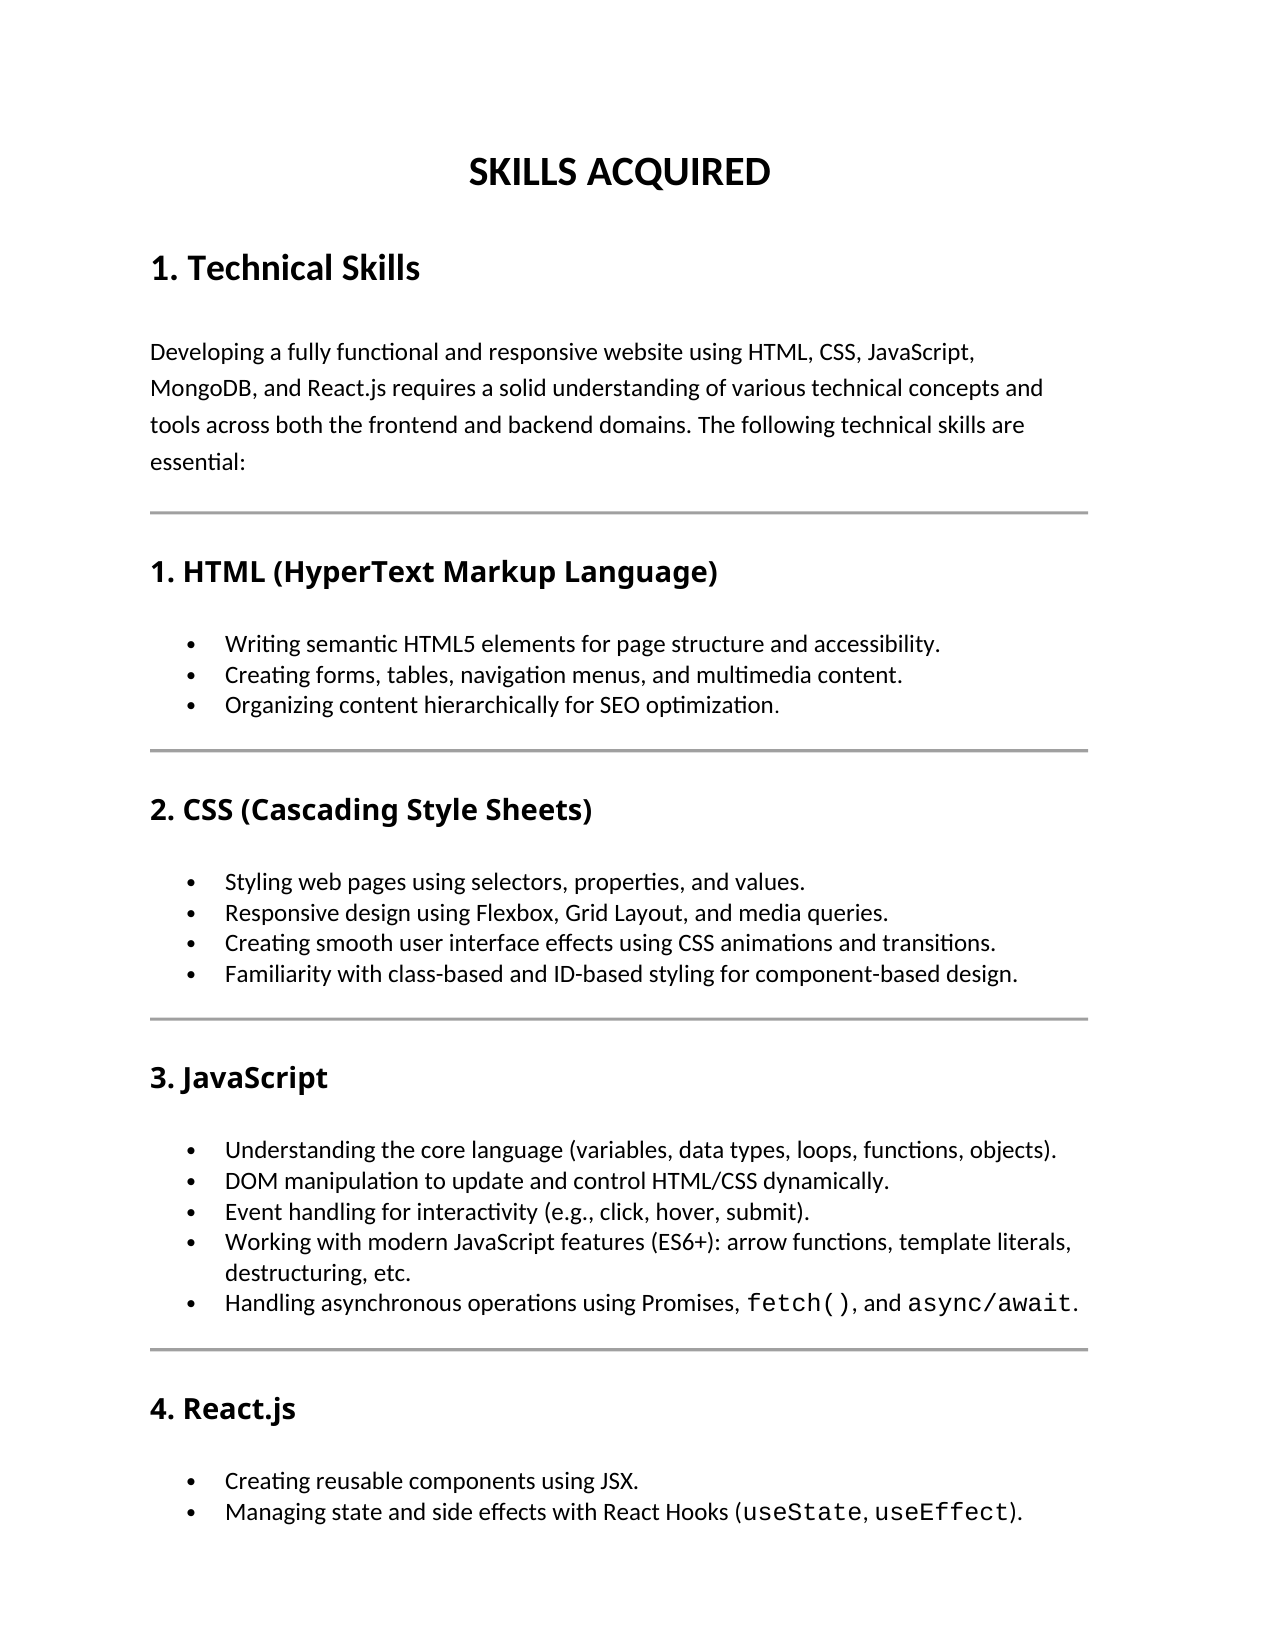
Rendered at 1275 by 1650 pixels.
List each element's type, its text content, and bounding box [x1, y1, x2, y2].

list Handling asynchronous operations using Promises, fetch(), and async/await. [187, 1287, 1088, 1319]
list Working with modern JavaScript features (ES6+): arrow functions, template literals, destructuring, etc. [187, 1226, 1088, 1287]
list Creating forms, tables, navigation menus, and multimedia content. [187, 659, 1088, 689]
list Styling web pages using selectors, properties, and values. [187, 866, 1088, 897]
list Organizing content hierarchically for SEO optimization. [187, 689, 1088, 720]
text 1. Technical Skills [150, 244, 1089, 289]
text SKILLS ACQUIRED [150, 145, 1089, 196]
list DOM manipulation to update and control HTML/CSS dynamically. [187, 1165, 1088, 1196]
list Responsive design using Flexbox, Grid Layout, and media queries. [187, 897, 1088, 927]
list Familiarity with class-based and ID-based styling for component-based design. [187, 958, 1088, 988]
list Creating smooth user interface effects using CSS animations and transitions. [187, 927, 1088, 958]
list Creating reusable components using JSX. [187, 1465, 1088, 1496]
list Understanding the core language (variables, data types, loops, functions, objects). [187, 1134, 1088, 1165]
list Writing semantic HTML5 elements for page structure and accessibility. [187, 628, 1088, 659]
list Event handling for interactivity (e.g., click, hover, submit). [187, 1196, 1088, 1226]
subtitle 4. React.js [150, 1388, 1088, 1428]
list Managing state and side effects with React Hooks (useState, useEffect). [187, 1496, 1088, 1527]
subtitle 3. JavaScript [150, 1058, 1088, 1097]
text Developing a fully functional and responsive website using HTML, CSS, JavaScript, MongoDB, and React.js requires a solid understanding of various technical concepts and tools across both the frontend and backend domains. The following technical skills are essential: [150, 336, 1088, 476]
subtitle 1. HTML (HyperText Markup Language) [150, 552, 1088, 591]
subtitle 2. CSS (Cascading Style Sheets) [150, 789, 1088, 829]
